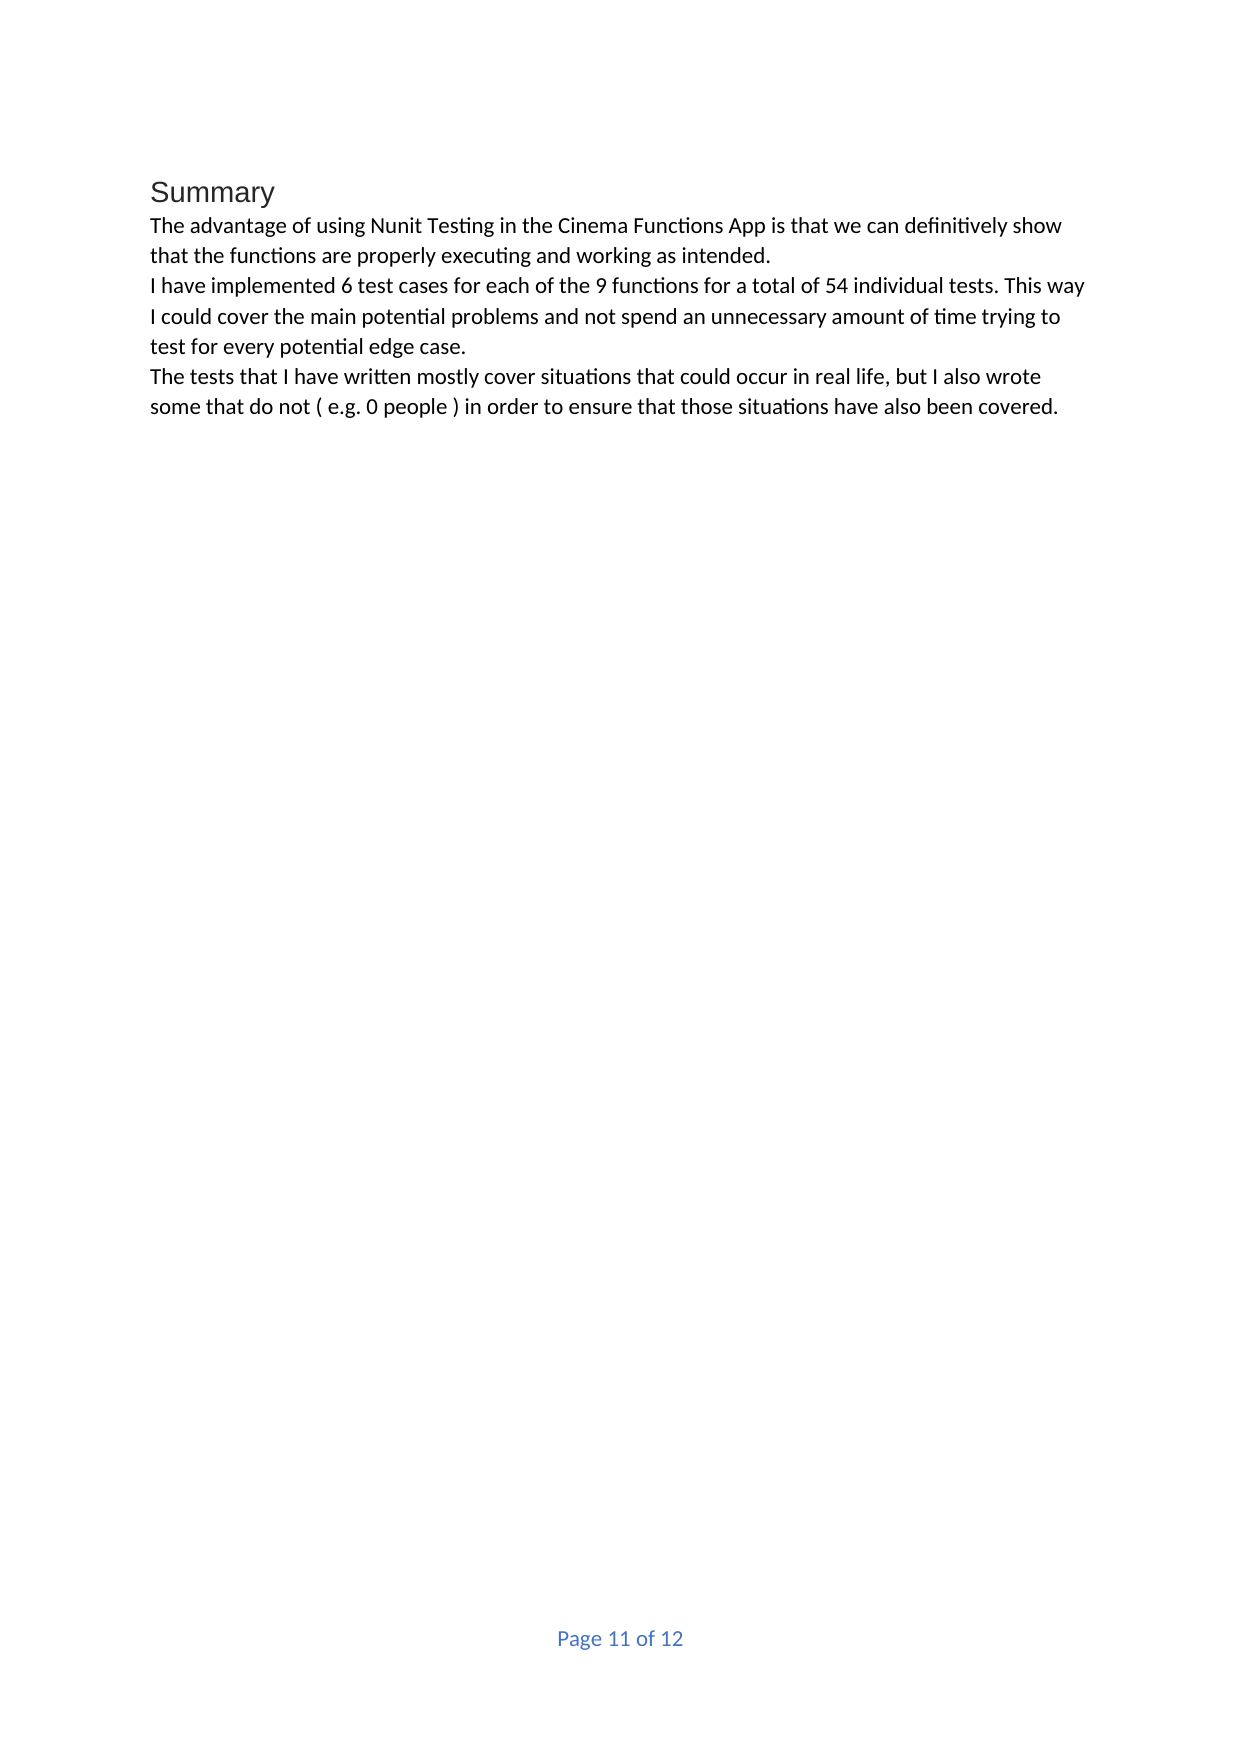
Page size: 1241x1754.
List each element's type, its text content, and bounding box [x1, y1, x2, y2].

subtitle Summary [150, 175, 1090, 208]
text The advantage of using Nunit Testing in the Cinema Functions App is that we can definitively show that the functions are properly executing and working as intended. I have implemented 6 test cases for each of the 9 functions for a total of 54 individual tests. This way I could cover the main potential problems and not spend an unnecessary amount of time trying to test for every potential edge case. [150, 211, 1090, 360]
text The tests that I have written mostly cover situations that could occur in real life, but I also wrote some that do not ( e.g. 0 people ) in order to ensure that those situations have also been covered. [150, 362, 1090, 420]
